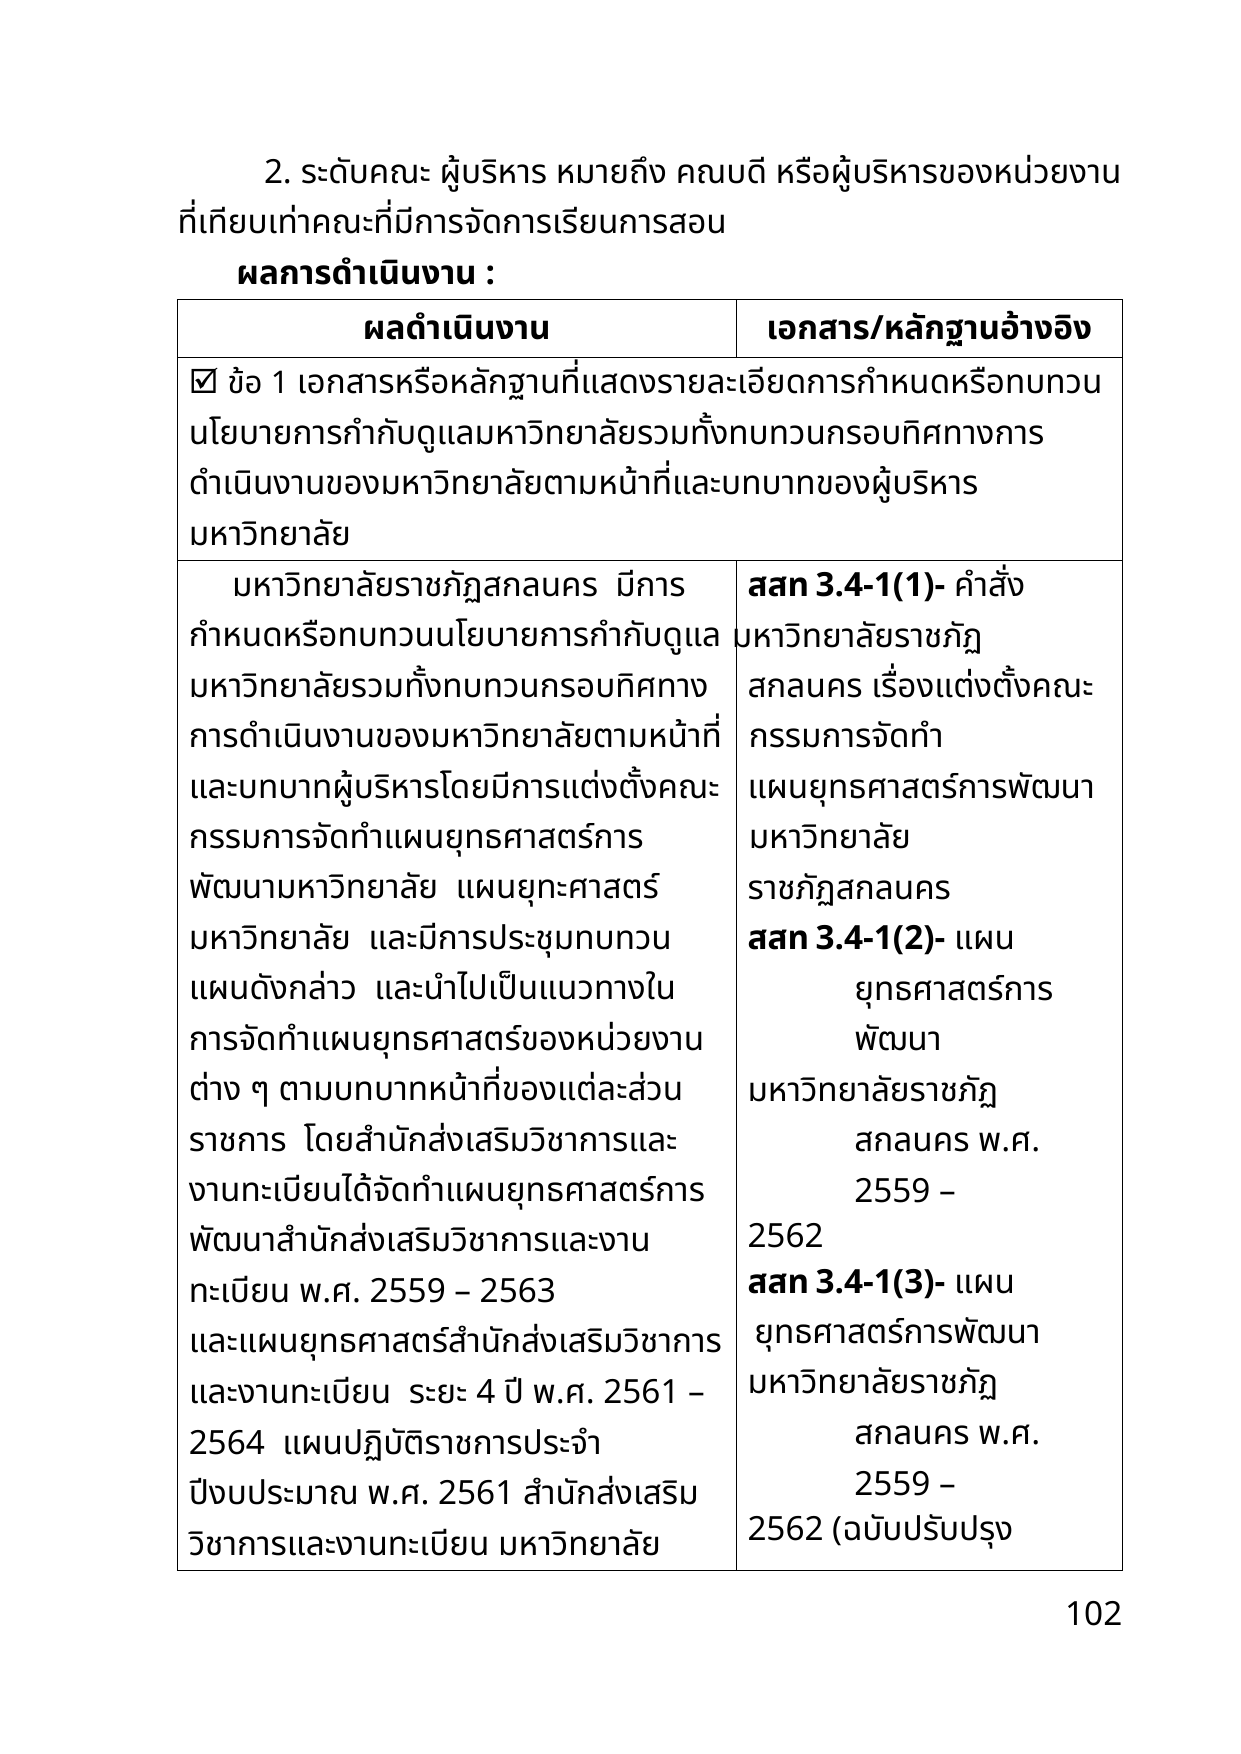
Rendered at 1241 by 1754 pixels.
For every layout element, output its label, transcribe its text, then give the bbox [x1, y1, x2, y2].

table_cell ข้อ 1 เอกสารหรือหลักฐานที่แสดงรายละเอียดการกำหนดหรือทบทวนนโยบายการกำกับดูแลมหาวิทยาลัยรวมทั้งทบทวนกรอบทิศทางการดำเนินงานของมหาวิทยาลัยตามหน้าที่และบทบาทของผู้บริหารมหาวิทยาลัย [178, 358, 1122, 560]
table_header ผลดำเนินงาน [178, 300, 736, 357]
text ผลการดำเนินงาน : [177, 249, 1122, 299]
table_header เอกสาร/หลักฐานอ้างอิง [737, 300, 1122, 357]
text 2. ระดับคณะ ผู้บริหาร หมายถึง คณบดี หรือผู้บริหารของหน่วยงานที่เทียบเท่าคณะที่มีการจัดการเรียนการสอน [177, 148, 1122, 249]
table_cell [737, 561, 1122, 1570]
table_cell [178, 561, 736, 1570]
